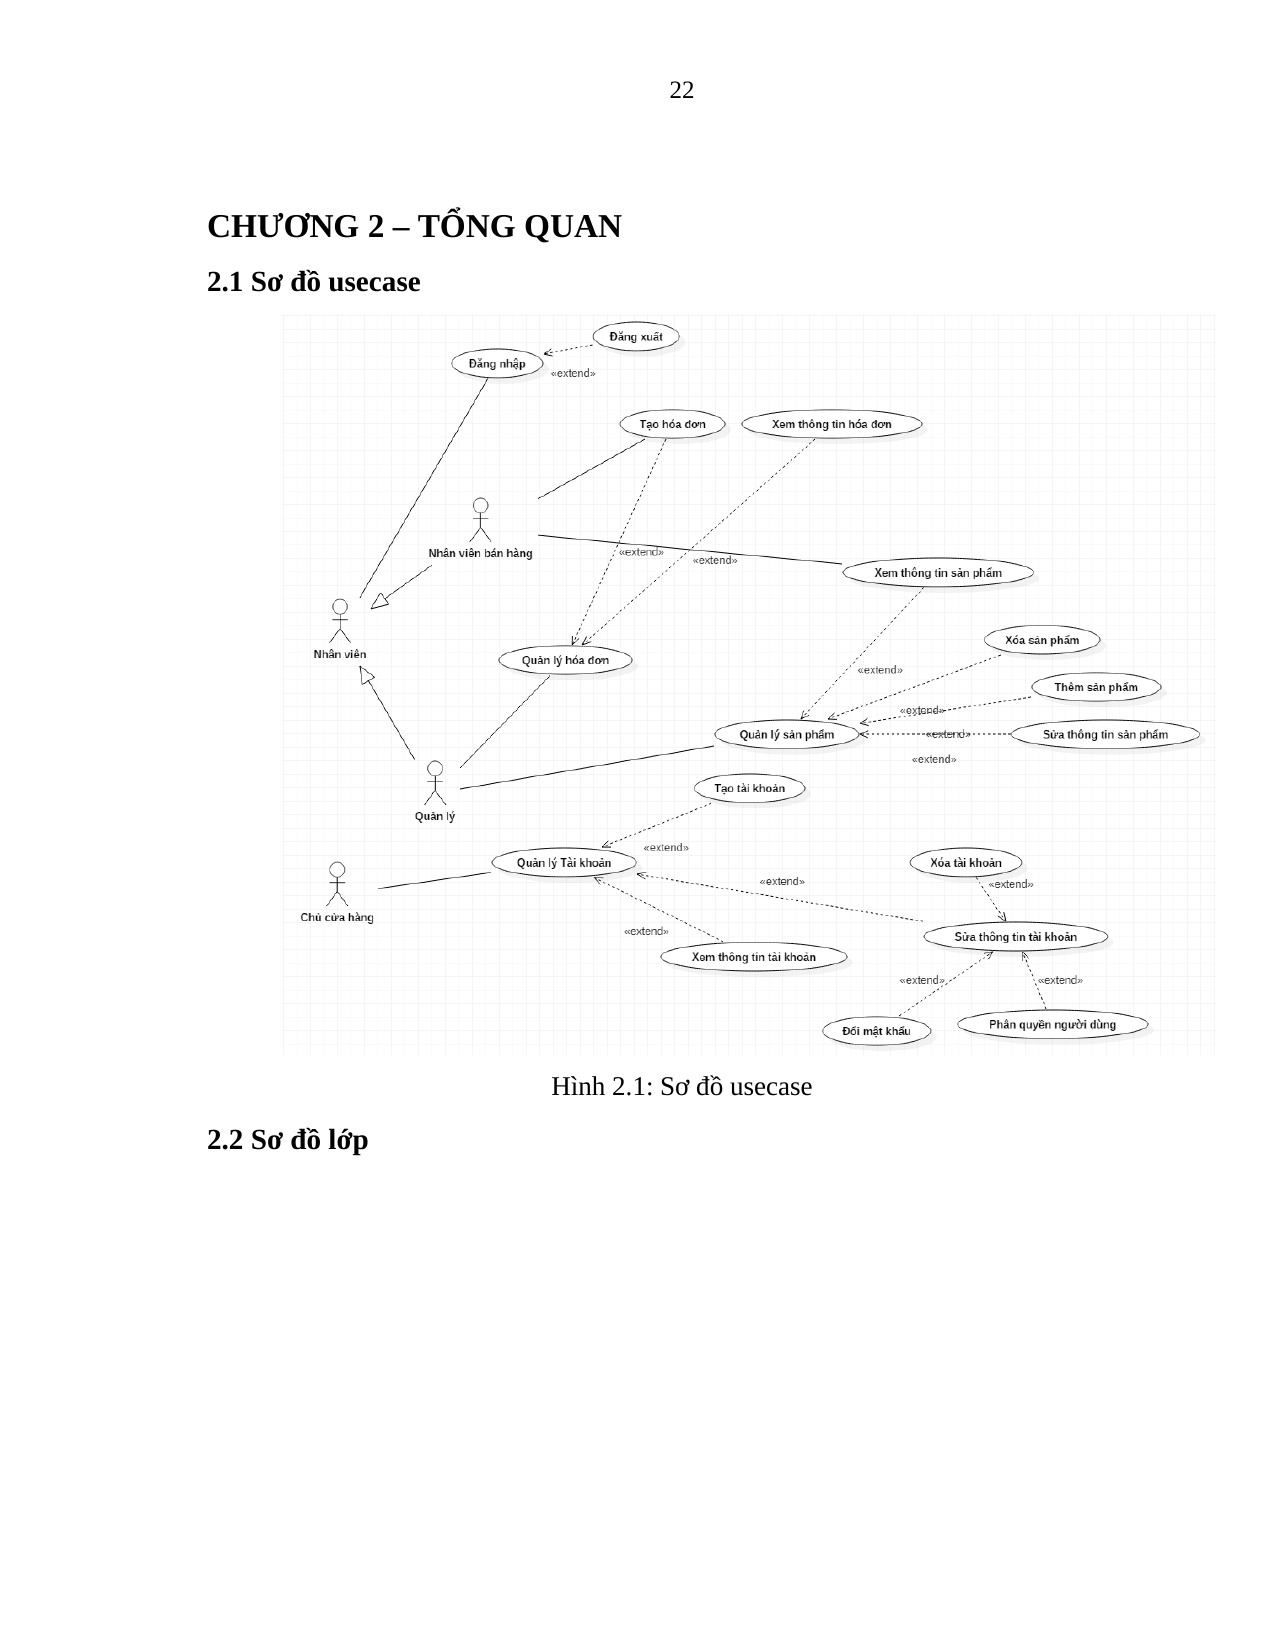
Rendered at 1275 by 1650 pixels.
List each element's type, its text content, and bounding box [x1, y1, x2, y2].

text Hình 2.1: Sơ đồ usecase [207, 1070, 1157, 1101]
text 2.2 Sơ đồ lớp [207, 1122, 1157, 1156]
text 2.1 Sơ đồ usecase [207, 264, 1157, 298]
picture [281, 314, 1216, 1055]
text CHƯƠNG 2 – TỔNG QUAN [207, 207, 1157, 245]
